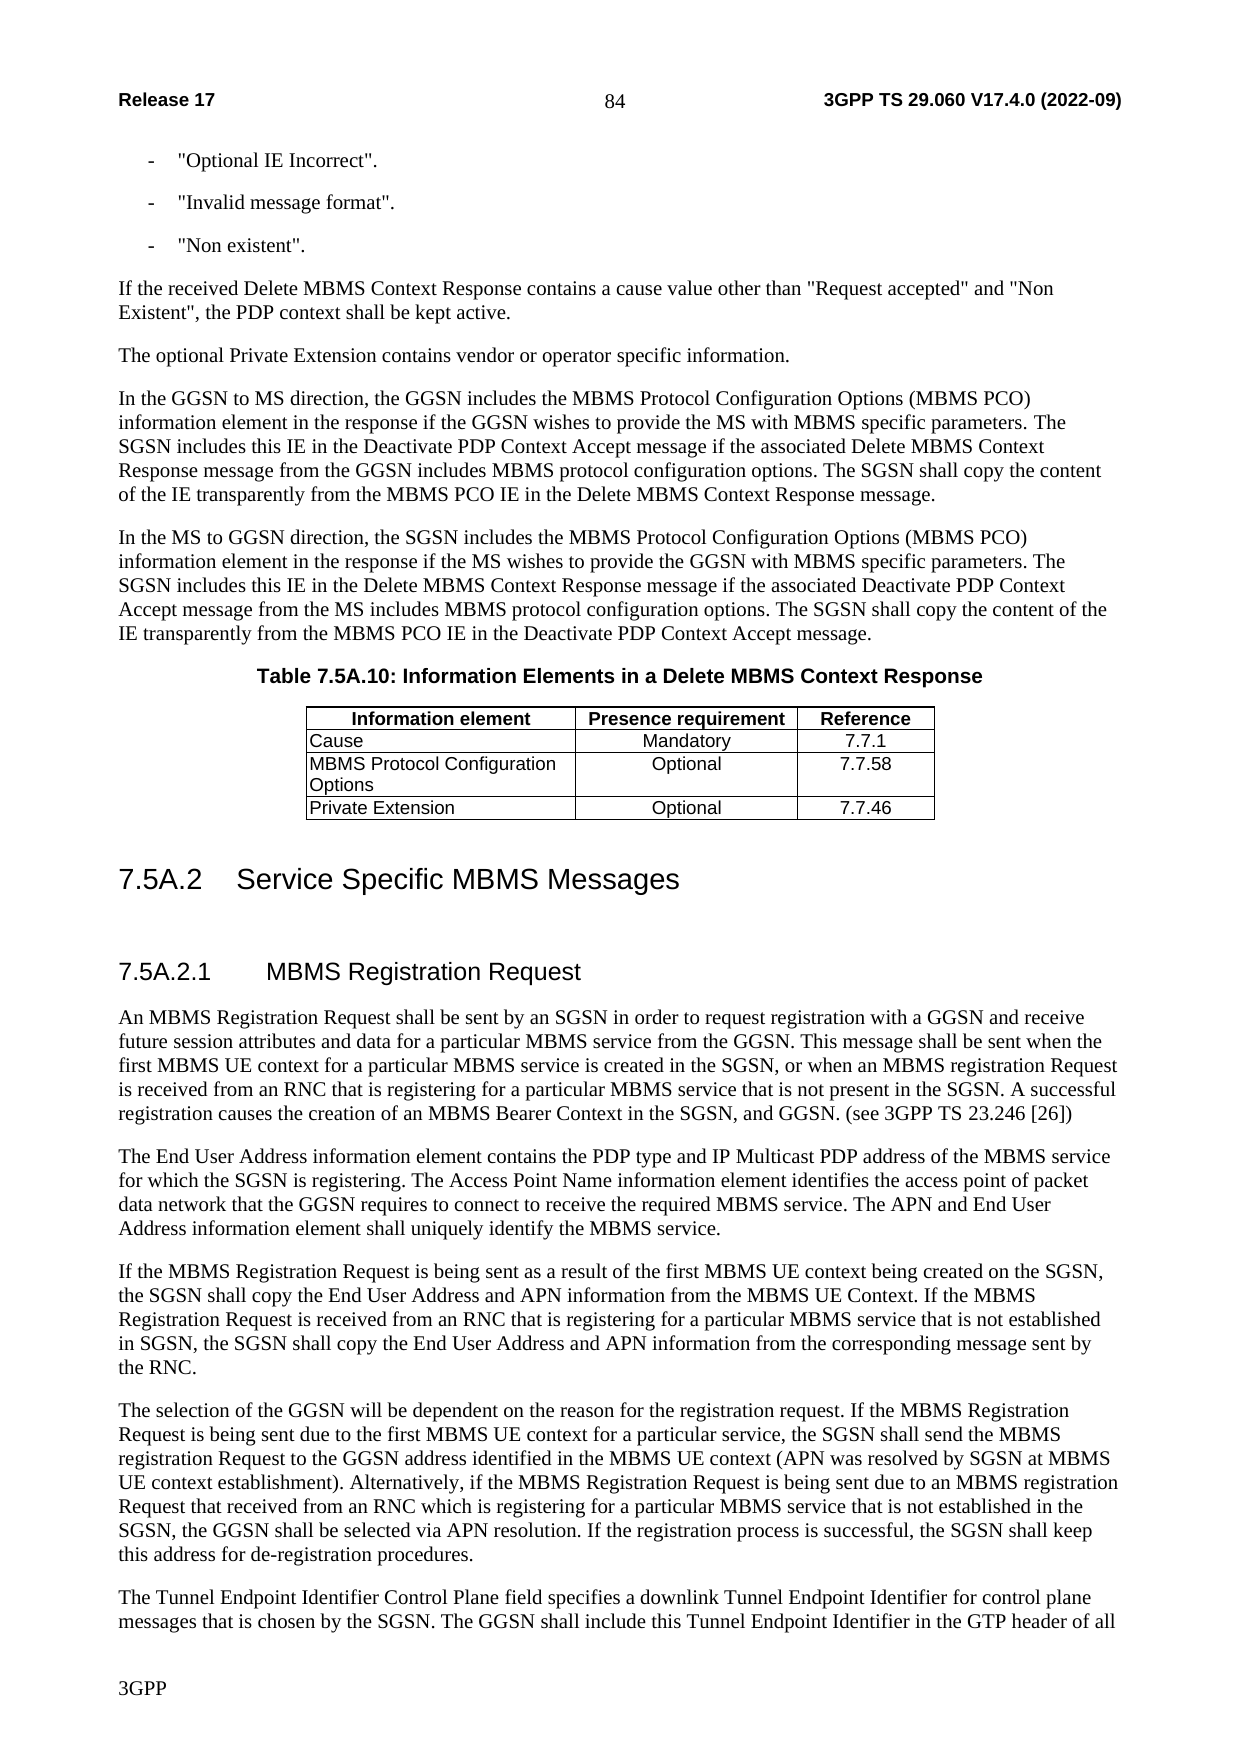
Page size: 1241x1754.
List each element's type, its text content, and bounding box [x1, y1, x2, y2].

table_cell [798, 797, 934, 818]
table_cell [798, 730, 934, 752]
text If the received Delete MBMS Context Response contains a cause value other than "Request accepted" and "Non Existent", the PDP context shall be kept active. [118, 276, 1122, 324]
text The selection of the GGSN will be dependent on the reason for the registration request. If the MBMS Registration Request is being sent due to the first MBMS UE context for a particular service, the SGSN shall send the MBMS registration Request to the GGSN address identified in the MBMS UE context (APN was resolved by SGSN at MBMS UE context establishment). Alternatively, if the MBMS Registration Request is being sent due to an MBMS registration Request that received from an RNC which is registering for a particular MBMS service that is not established in the SGSN, the GGSN shall be selected via APN resolution. If the registration process is successful, the SGSN shall keep this address for de-registration procedures. [118, 1398, 1122, 1566]
subtitle 7.5A.2 Service Specific MBMS Messages [118, 862, 1122, 896]
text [118, 1585, 1122, 1633]
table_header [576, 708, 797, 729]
text - "Invalid message format". [148, 190, 1122, 214]
text - "Optional IE Incorrect". [148, 147, 1122, 172]
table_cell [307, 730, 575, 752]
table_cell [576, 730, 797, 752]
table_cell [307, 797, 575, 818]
text - "Non existent". [148, 233, 1122, 257]
subtitle 7.5A.2.1 MBMS Registration Request [118, 957, 1122, 986]
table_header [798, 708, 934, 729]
text In the MS to GGSN direction, the SGSN includes the MBMS Protocol Configuration Options (MBMS PCO) information element in the response if the MS wishes to provide the GGSN with MBMS specific parameters. The SGSN includes this IE in the Delete MBMS Context Response message if the associated Deactivate PDP Context Accept message from the MS includes MBMS protocol configuration options. The SGSN shall copy the content of the IE transparently from the MBMS PCO IE in the Deactivate PDP Context Accept message. [118, 525, 1122, 645]
text An MBMS Registration Request shall be sent by an SGSN in order to request registration with a GGSN and receive future session attributes and data for a particular MBMS service from the GGSN. This message shall be sent when the first MBMS UE context for a particular MBMS service is created in the SGSN, or when an MBMS registration Request is received from an RNC that is registering for a particular MBMS service that is not present in the SGSN. A successful registration causes the creation of an MBMS Bearer Context in the SGSN, and GGSN. (see 3GPP TS 23.246 [26]) [118, 1005, 1122, 1125]
text The optional Private Extension contains vendor or operator specific information. [118, 343, 1122, 367]
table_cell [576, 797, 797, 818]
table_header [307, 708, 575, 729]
text If the MBMS Registration Request is being sent as a result of the first MBMS UE context being created on the SGSN, the SGSN shall copy the End User Address and APN information from the MBMS UE Context. If the MBMS Registration Request is received from an RNC that is registering for a particular MBMS service that is not established in SGSN, the SGSN shall copy the End User Address and APN information from the corresponding message sent by the RNC. [118, 1259, 1122, 1379]
text Table 7.5A.10: Information Elements in a Delete MBMS Context Response [118, 664, 1122, 688]
text In the GGSN to MS direction, the GGSN includes the MBMS Protocol Configuration Options (MBMS PCO) information element in the response if the GGSN wishes to provide the MS with MBMS specific parameters. The SGSN includes this IE in the Deactivate PDP Context Accept message if the associated Delete MBMS Context Response message from the GGSN includes MBMS protocol configuration options. The SGSN shall copy the content of the IE transparently from the MBMS PCO IE in the Delete MBMS Context Response message. [118, 386, 1122, 506]
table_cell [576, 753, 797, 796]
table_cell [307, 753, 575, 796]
text The End User Address information element contains the PDP type and IP Multicast PDP address of the MBMS service for which the SGSN is registering. The Access Point Name information element identifies the access point of packet data network that the GGSN requires to connect to receive the required MBMS service. The APN and End User Address information element shall uniquely identify the MBMS service. [118, 1144, 1122, 1240]
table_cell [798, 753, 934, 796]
